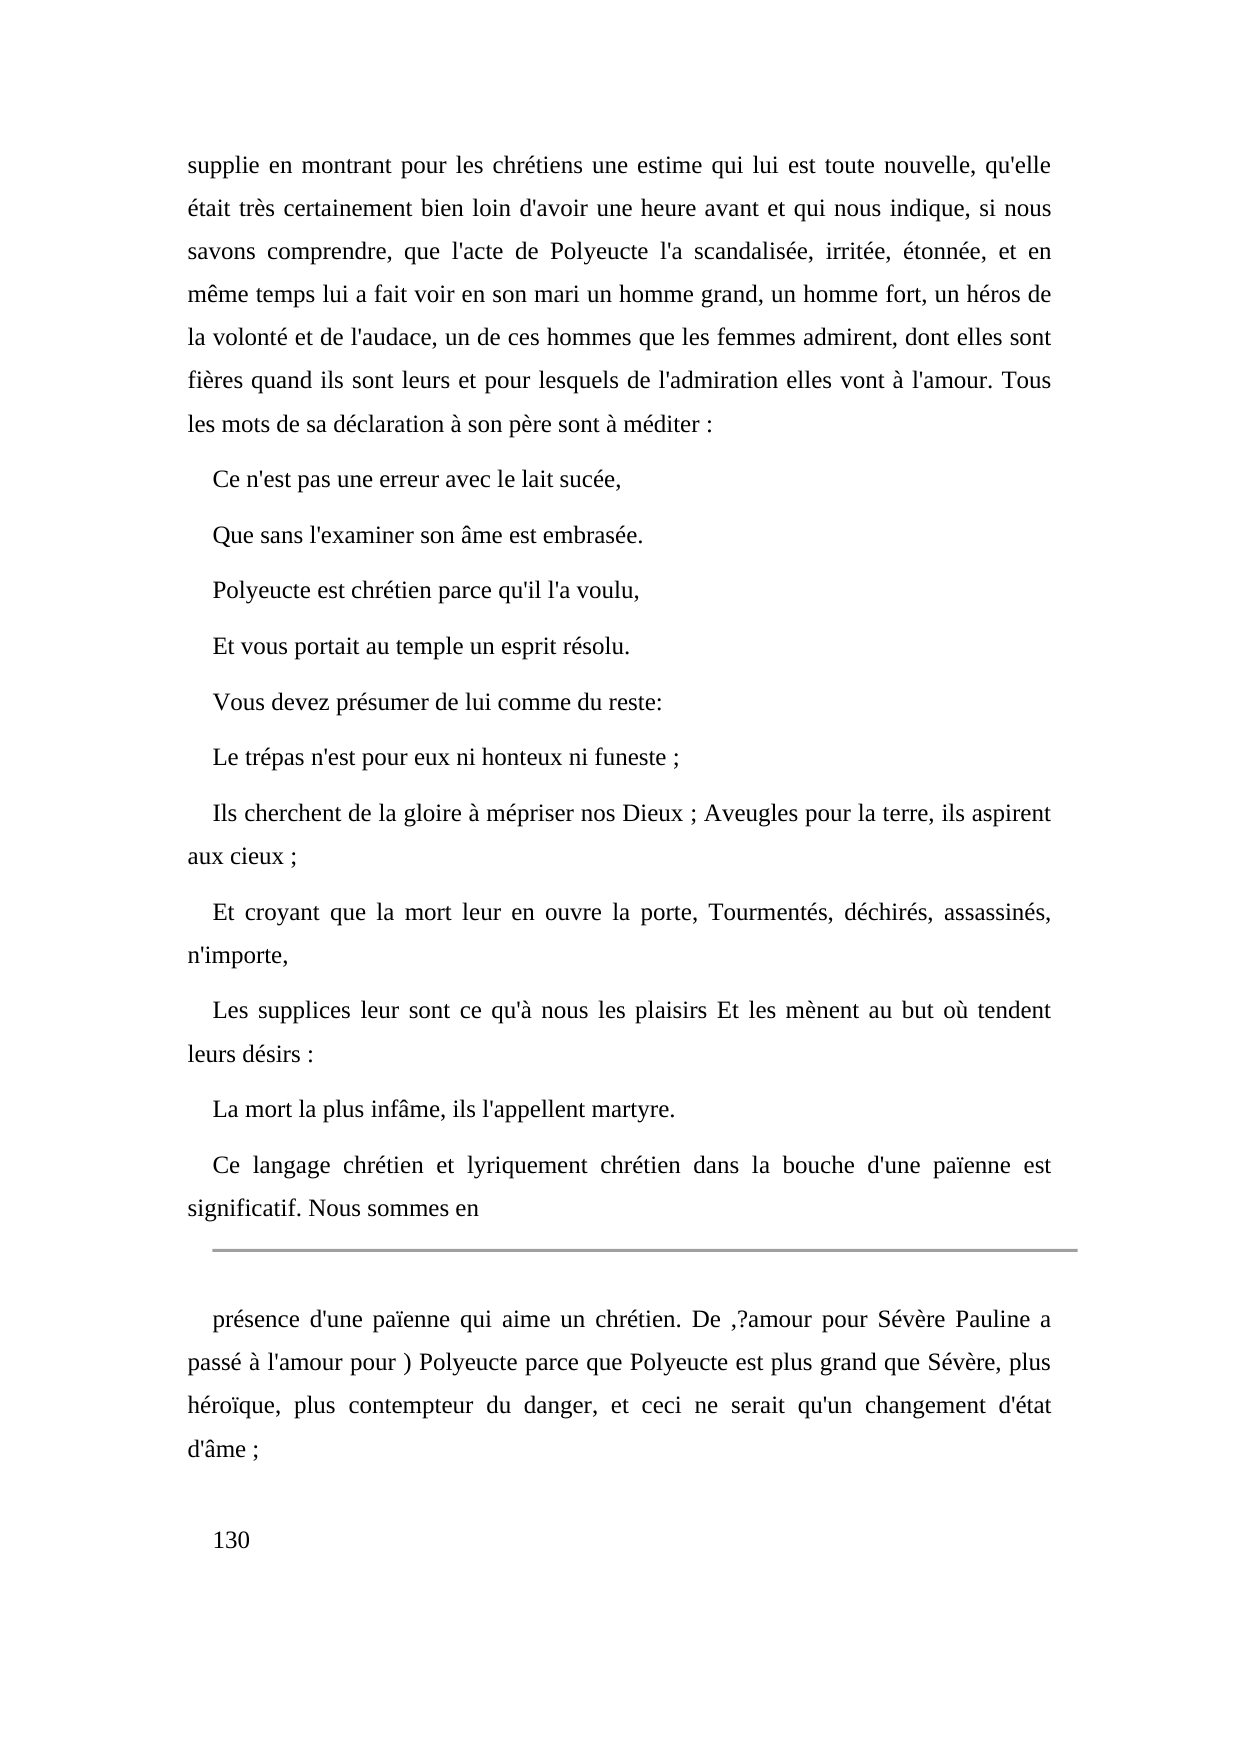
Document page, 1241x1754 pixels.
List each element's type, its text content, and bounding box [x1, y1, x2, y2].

text Polyeucte est chrétien parce qu'il l'a voulu, [187, 576, 1053, 604]
text Et croyant que la mort leur en ouvre la porte, Tourmentés, déchirés, assassinés, n'importe, [187, 897, 1053, 969]
text Ils cherchent de la gloire à mépriser nos Dieux ; Aveugles pour la terre, ils aspirent aux cieux ; [187, 798, 1053, 870]
text Le trépas n'est pour eux ni honteux ni funeste ; [187, 742, 1053, 771]
text La mort la plus infâme, ils l'appellent martyre. [187, 1094, 1053, 1123]
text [187, 150, 1053, 437]
text Ce n'est pas une erreur avec le lait sucée, [187, 464, 1053, 493]
text Et vous portait au temple un esprit résolu. [187, 631, 1053, 660]
text présence d'une païenne qui aime un chrétien. De ,?amour pour Sévère Pauline a passé à l'amour pour ) Polyeucte parce que Polyeucte est plus grand que Sévère, plus héroïque, plus contempteur du danger, et ceci ne serait qu'un changement d'état d'âme ; [187, 1304, 1053, 1462]
text Les supplices leur sont ce qu'à nous les plaisirs Et les mènent au but où tendent leurs désirs : [187, 996, 1053, 1067]
text Ce langage chrétien et lyriquement chrétien dans la bouche d'une païenne est significatif. Nous sommes en [187, 1150, 1053, 1222]
text Vous devez présumer de lui comme du reste: [187, 687, 1053, 716]
text Que sans l'examiner son âme est embrasée. [187, 520, 1053, 549]
